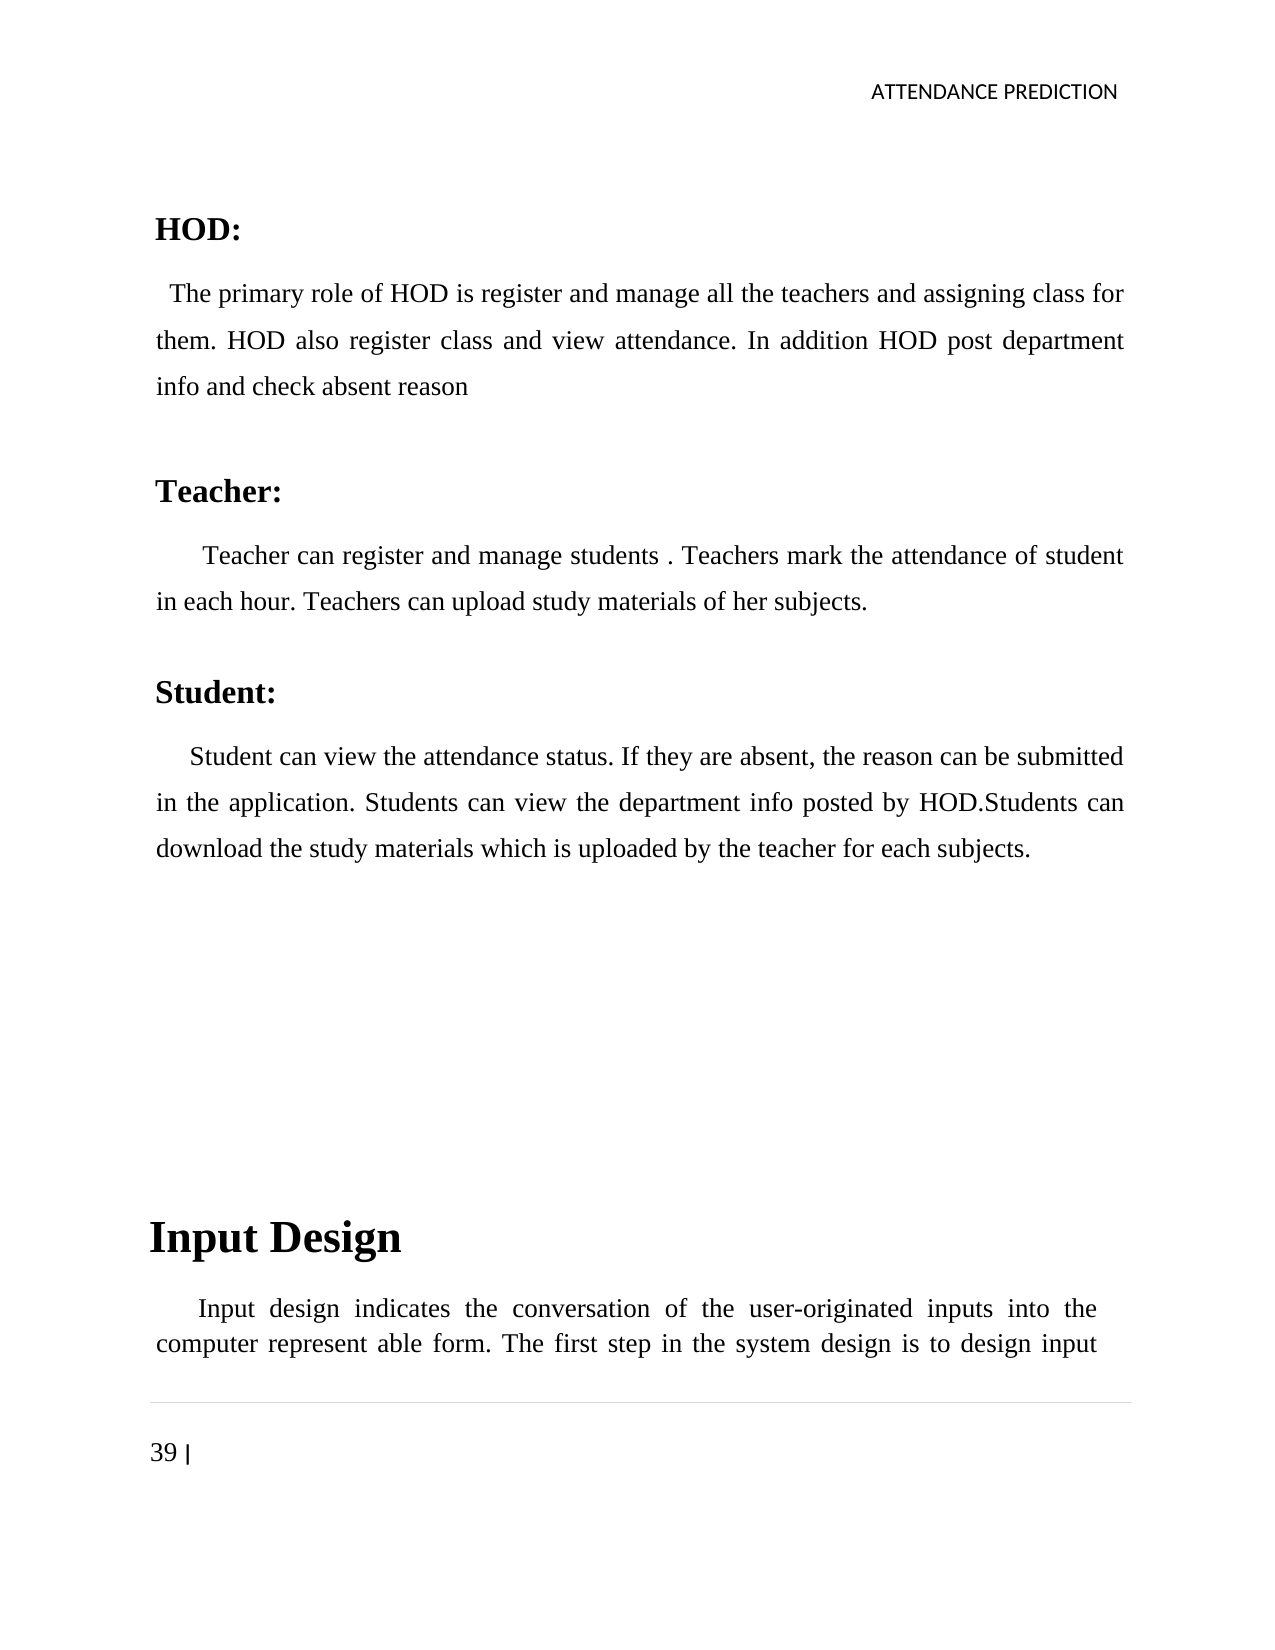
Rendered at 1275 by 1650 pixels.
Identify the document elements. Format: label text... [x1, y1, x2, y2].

text The primary role of HOD is register and manage all the teachers and assigning class for them. HOD also register class and view attendance. In addition HOD post department info and check absent reason [155, 277, 1126, 401]
text Teacher: [155, 471, 1266, 509]
text HOD: [155, 209, 1266, 248]
text Student: [155, 672, 1266, 711]
subtitle Input Design [148, 1209, 1235, 1262]
text Student can view the attendance status. If they are absent, the reason can be submitted in the application. Students can view the department info posted by HOD.Students can download the study materials which is uploaded by the teacher for each subjects. [155, 740, 1126, 864]
text Teacher can register and manage students . Teachers mark the attendance of student in each hour. Teachers can upload study materials of her subjects. [155, 539, 1126, 617]
